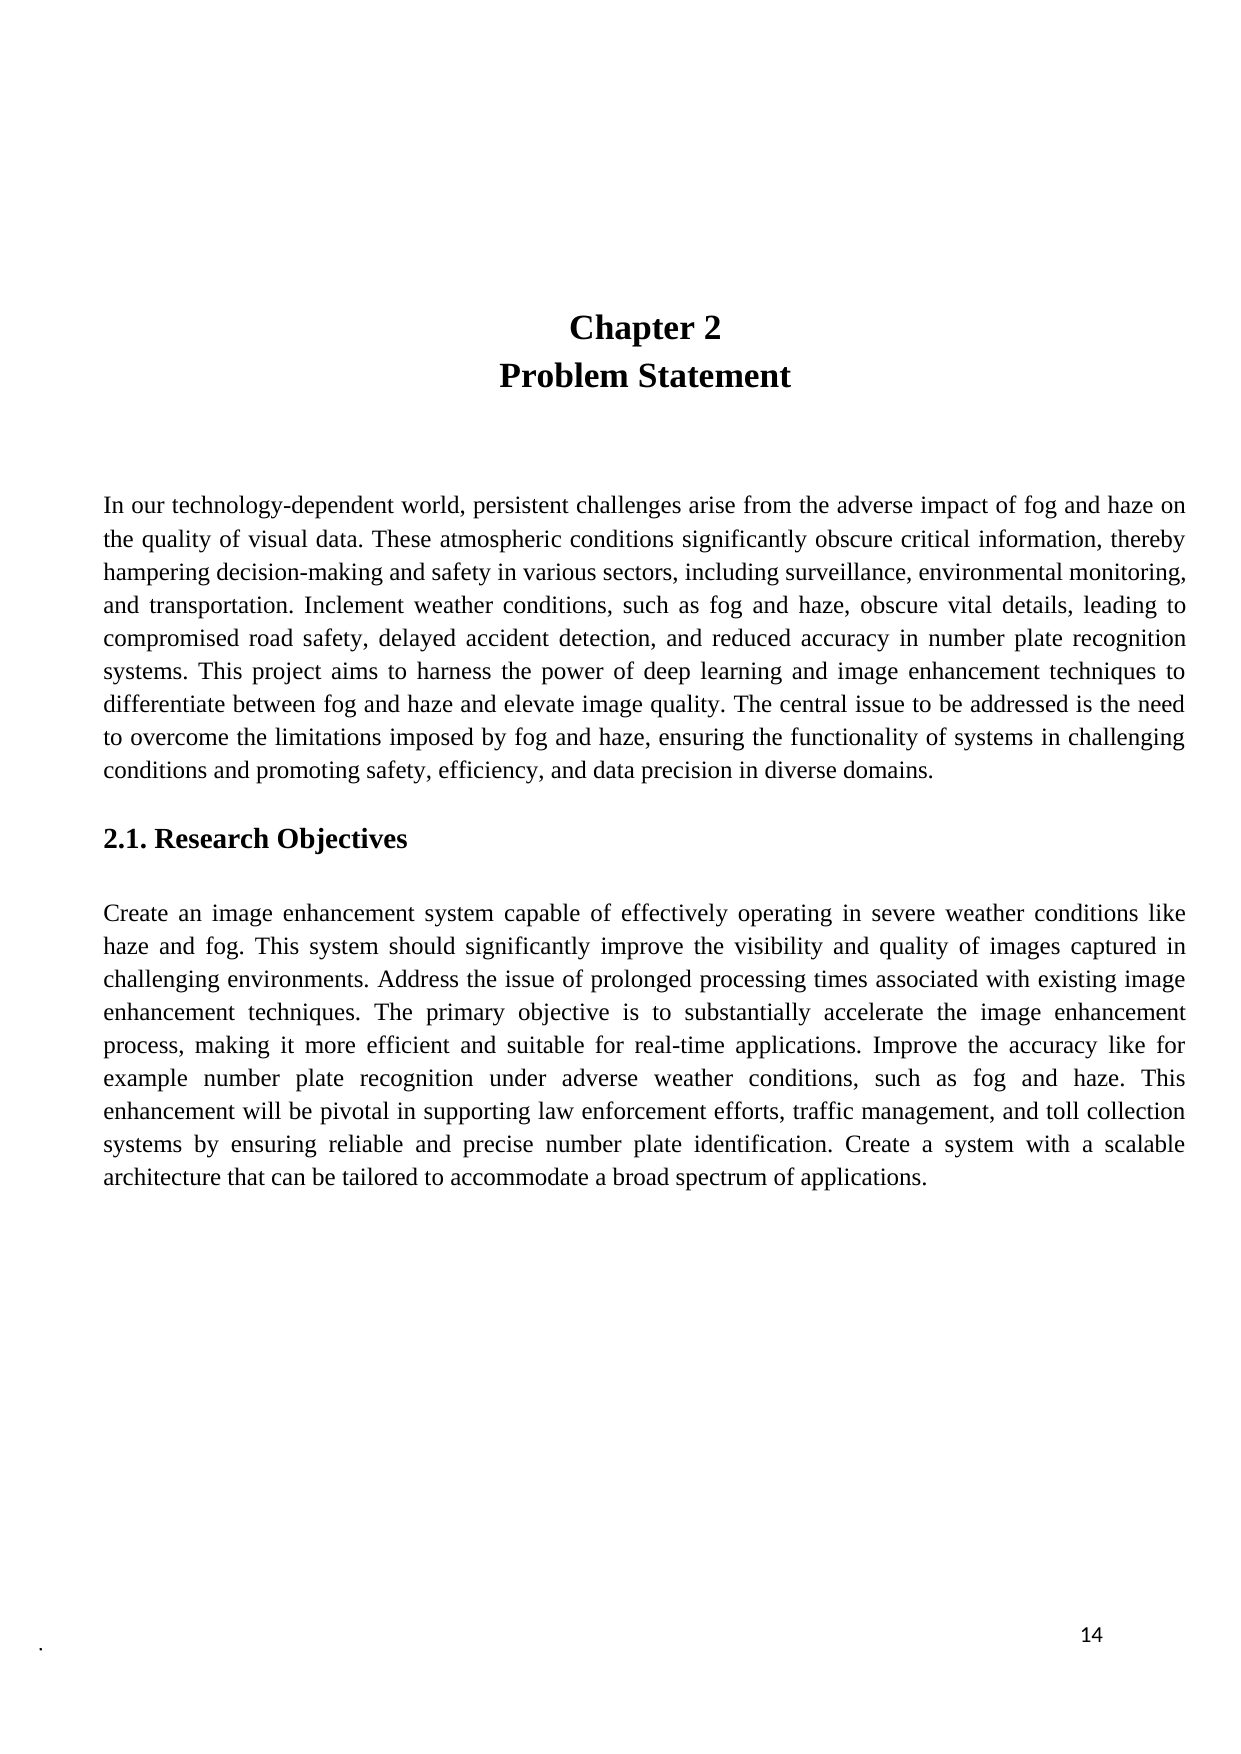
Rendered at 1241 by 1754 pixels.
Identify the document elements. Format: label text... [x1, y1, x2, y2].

text In our technology-dependent world, persistent challenges arise from the adverse impact of fog and haze on the quality of visual data. These atmospheric conditions significantly obscure critical information, thereby hampering decision-making and safety in various sectors, including surveillance, environmental monitoring, and transportation. Inclement weather conditions, such as fog and haze, obscure vital details, leading to compromised road safety, delayed accident detection, and reduced accuracy in number plate recognition systems. This project aims to harness the power of deep learning and image enhancement techniques to differentiate between fog and haze and elevate image quality. The central issue to be addressed is the need to overcome the limitations imposed by fog and haze, ensuring the functionality of systems in challenging conditions and promoting safety, efficiency, and data precision in diverse domains. [103, 491, 1187, 783]
subtitle Problem Statement [103, 354, 1187, 395]
text 2.1. Research Objectives [103, 821, 1187, 854]
text Create an image enhancement system capable of effectively operating in severe weather conditions like haze and fog. This system should significantly improve the visibility and quality of images captured in challenging environments. Address the issue of prolonged processing times associated with existing image enhancement techniques. The primary objective is to substantially accelerate the image enhancement process, making it more efficient and suitable for real-time applications. Improve the accuracy like for example number plate recognition under adverse weather conditions, such as fog and haze. This enhancement will be pivotal in supporting law enforcement efforts, traffic management, and toll collection systems by ensuring reliable and precise number plate identification. Create a system with a scalable architecture that can be tailored to accommodate a broad spectrum of applications. [103, 898, 1187, 1191]
subtitle Chapter 2 [103, 307, 1187, 347]
